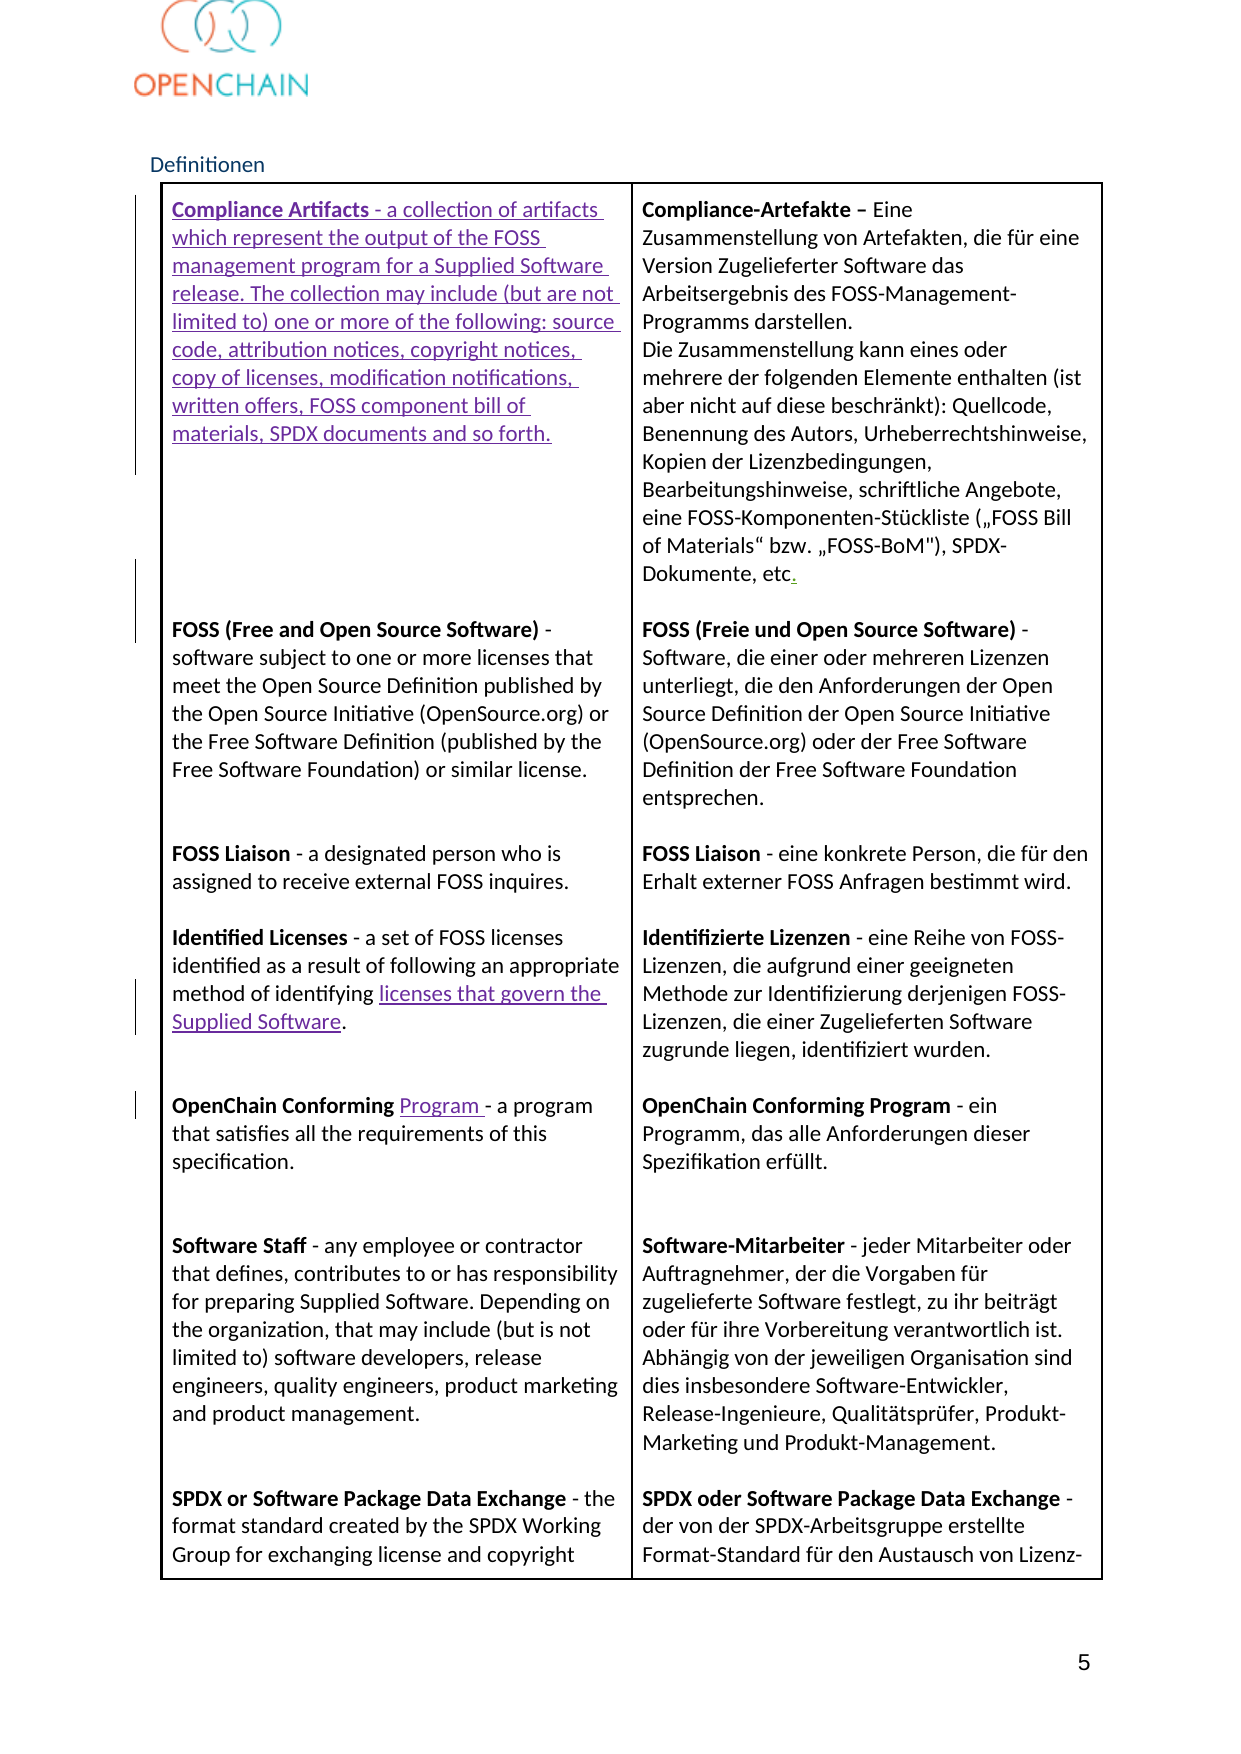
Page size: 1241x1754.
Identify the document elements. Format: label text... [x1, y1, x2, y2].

picture [134, 0, 308, 97]
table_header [163, 184, 631, 1578]
text Definitionen [150, 150, 1090, 178]
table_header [633, 184, 1101, 1578]
